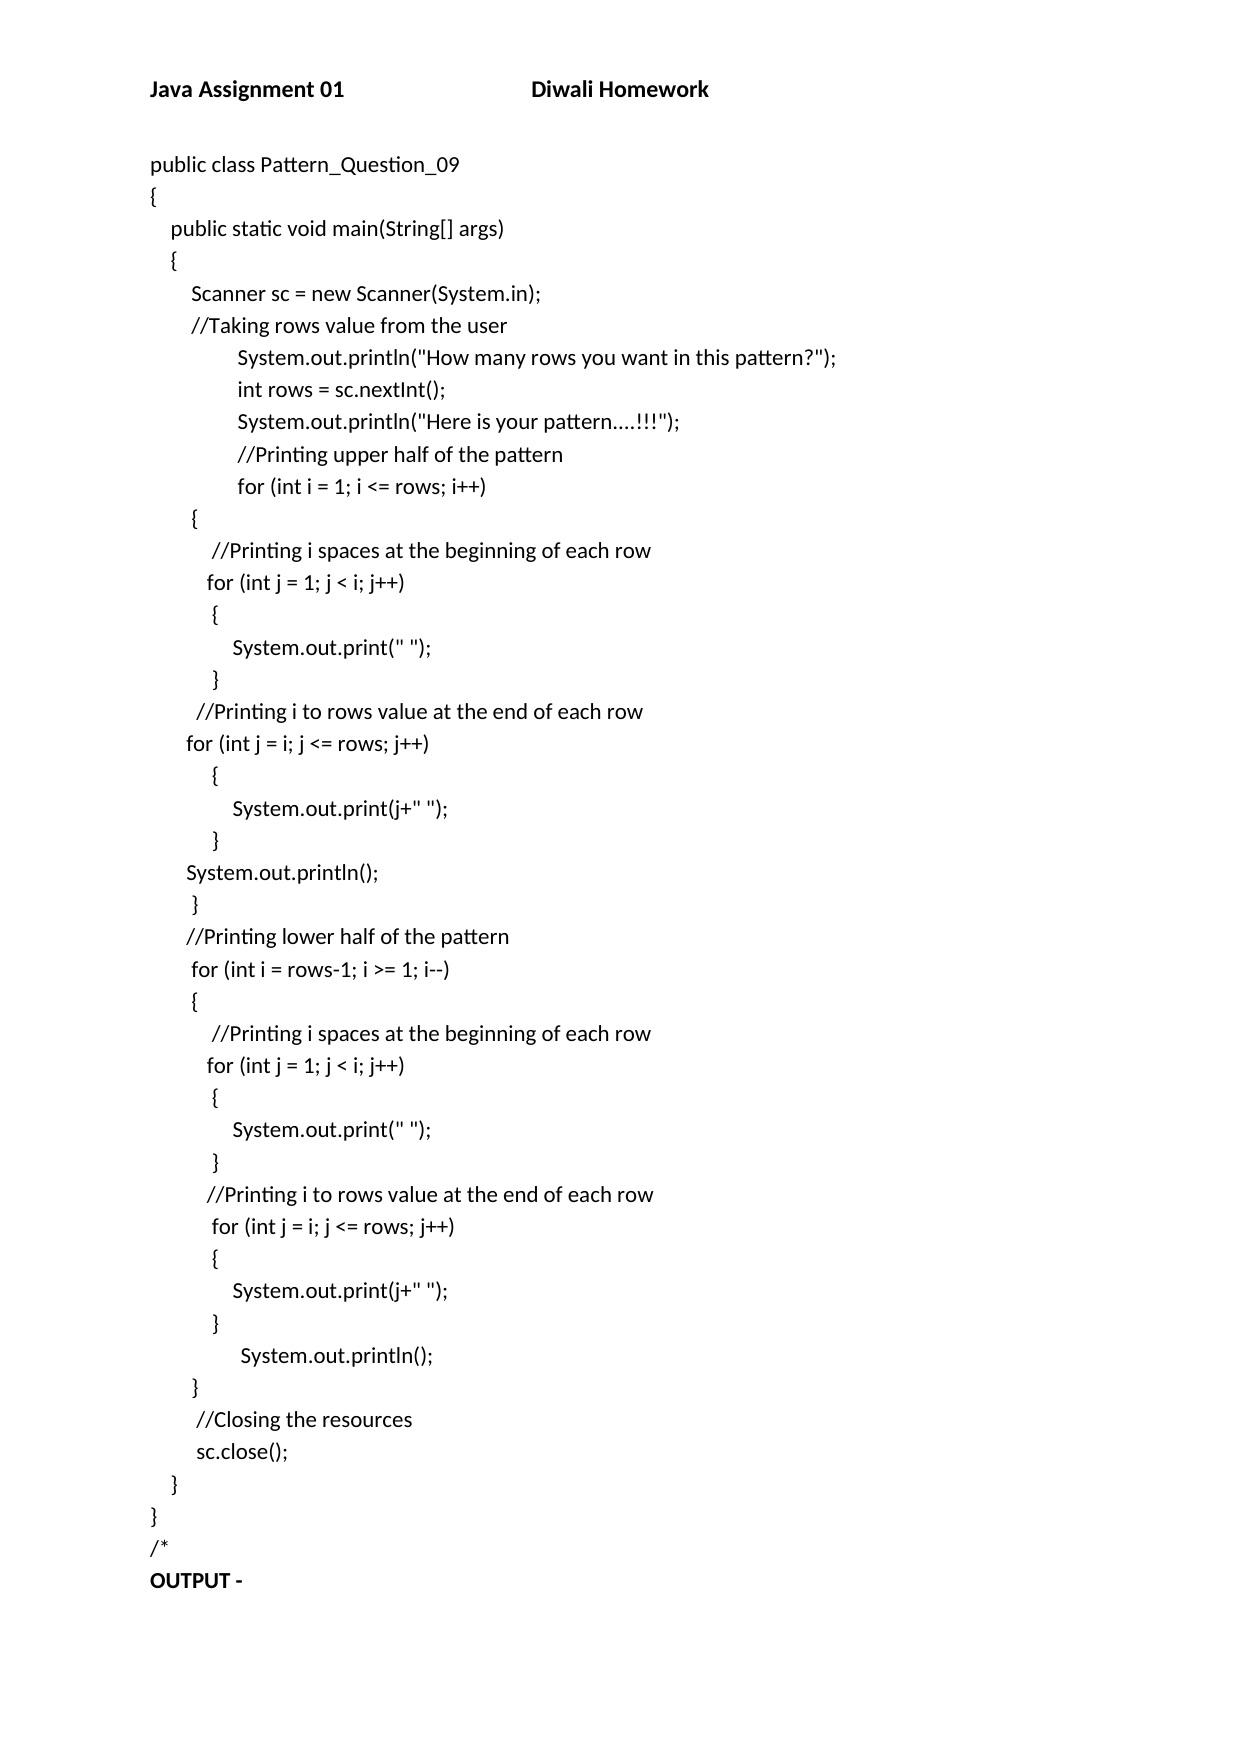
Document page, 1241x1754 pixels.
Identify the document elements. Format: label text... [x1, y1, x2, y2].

text for (int i = rows-1; i >= 1; i--) [150, 955, 1090, 983]
text System.out.println(); [150, 1341, 1090, 1369]
text //Printing i to rows value at the end of each row [150, 697, 1090, 725]
text //Printing lower half of the pattern [150, 922, 1090, 951]
text } [150, 1502, 1090, 1530]
text for (int j = 1; j < i; j++) [150, 1051, 1090, 1079]
text { [150, 987, 1090, 1015]
text System.out.println(); [150, 858, 1090, 886]
text } [150, 826, 1090, 854]
text System.out.println("How many rows you want in this pattern?"); [150, 343, 1090, 371]
text } [150, 1309, 1090, 1337]
text System.out.println("Here is your pattern....!!!"); [150, 407, 1090, 436]
text int rows = sc.nextInt(); [150, 375, 1090, 403]
text public static void main(String[] args) [150, 214, 1090, 242]
text System.out.print(" "); [150, 633, 1090, 661]
text } [150, 1373, 1090, 1401]
text //Closing the resources [150, 1405, 1090, 1433]
text //Printing i spaces at the beginning of each row [150, 536, 1090, 564]
text { [150, 1083, 1090, 1111]
text System.out.print(j+" "); [150, 1277, 1090, 1304]
text } [150, 1148, 1090, 1176]
text { [150, 182, 1090, 210]
text for (int j = i; j <= rows; j++) [150, 729, 1090, 757]
text Scanner sc = new Scanner(System.in); [150, 279, 1090, 307]
text } [150, 890, 1090, 918]
text { [150, 247, 1090, 274]
text //Printing i spaces at the beginning of each row [150, 1019, 1090, 1047]
text } [150, 665, 1090, 693]
text { [150, 504, 1090, 532]
text sc.close(); [150, 1437, 1090, 1466]
text for (int j = 1; j < i; j++) [150, 568, 1090, 596]
text for (int j = i; j <= rows; j++) [150, 1212, 1090, 1240]
text OUTPUT - [150, 1566, 1090, 1594]
text /* [150, 1534, 1090, 1562]
text //Taking rows value from the user [150, 311, 1090, 339]
text for (int i = 1; i <= rows; i++) [150, 472, 1090, 500]
text System.out.print(j+" "); [150, 794, 1090, 822]
text { [150, 762, 1090, 789]
text //Printing i to rows value at the end of each row [150, 1180, 1090, 1208]
text System.out.print(" "); [150, 1116, 1090, 1144]
text { [150, 1244, 1090, 1272]
text //Printing upper half of the pattern [150, 440, 1090, 468]
text public class Pattern_Question_09 [150, 150, 1090, 178]
text { [150, 601, 1090, 629]
text } [150, 1470, 1090, 1498]
